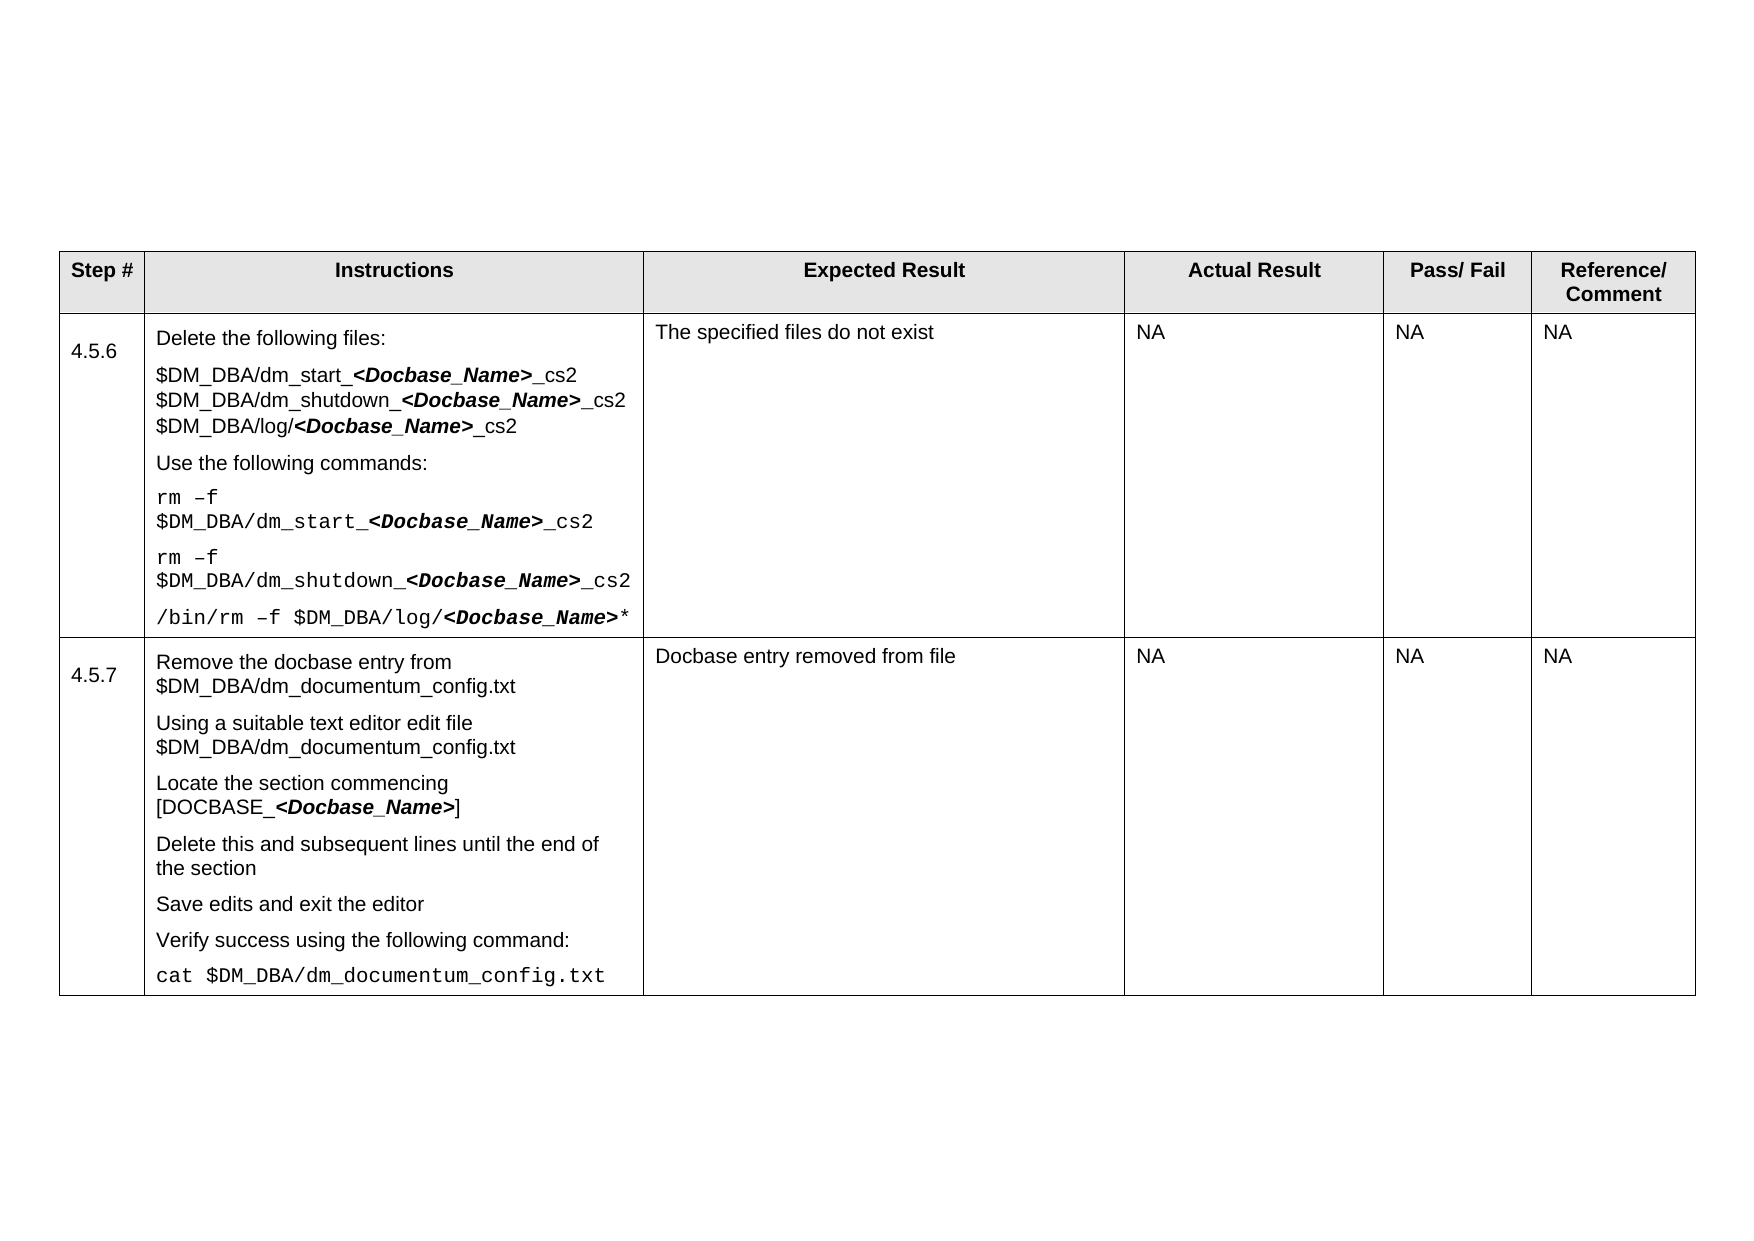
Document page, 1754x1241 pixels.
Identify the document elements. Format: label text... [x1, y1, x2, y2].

table_cell [60, 638, 144, 994]
table_cell Delete the following files: $DM_DBA/dm_start_<Docbase_Name>_cs2 $DM_DBA/dm_shutdown_<Docbase_Name>_cs2 $DM_DBA/log/<Docbase_Name>_cs2 Use the following commands: rm –f $DM_DBA/dm_start_<Docbase_Name>_cs2 rm –f $DM_DBA/dm_shutdown_<Docbase_Name>_cs2 /bin/rm –f $DM_DBA/log/<Docbase_Name>* [145, 314, 643, 637]
table_cell NA [1532, 314, 1695, 637]
table_header Reference/ Comment [1532, 252, 1695, 312]
table_cell Docbase entry removed from file [644, 638, 1124, 994]
table_cell NA [1384, 314, 1531, 637]
table_header Expected Result [644, 252, 1124, 312]
table_header Instructions [145, 252, 643, 312]
table_header Pass/ Fail [1384, 252, 1531, 312]
table_cell NA [1125, 638, 1383, 994]
table_header Step # [60, 252, 144, 312]
table_cell NA [1384, 638, 1531, 994]
table_cell The specified files do not exist [644, 314, 1124, 637]
table_cell NA [1125, 314, 1383, 637]
table_cell Remove the docbase entry from $DM_DBA/dm_documentum_config.txt Using a suitable text editor edit file $DM_DBA/dm_documentum_config.txt Locate the section commencing [DOCBASE_<Docbase_Name>] Delete this and subsequent lines until the end of the section Save edits and exit the editor Verify success using the following command: cat $DM_DBA/dm_documentum_config.txt [145, 638, 643, 994]
table_cell [60, 314, 144, 637]
table_cell NA [1532, 638, 1695, 994]
table_header Actual Result [1125, 252, 1383, 312]
